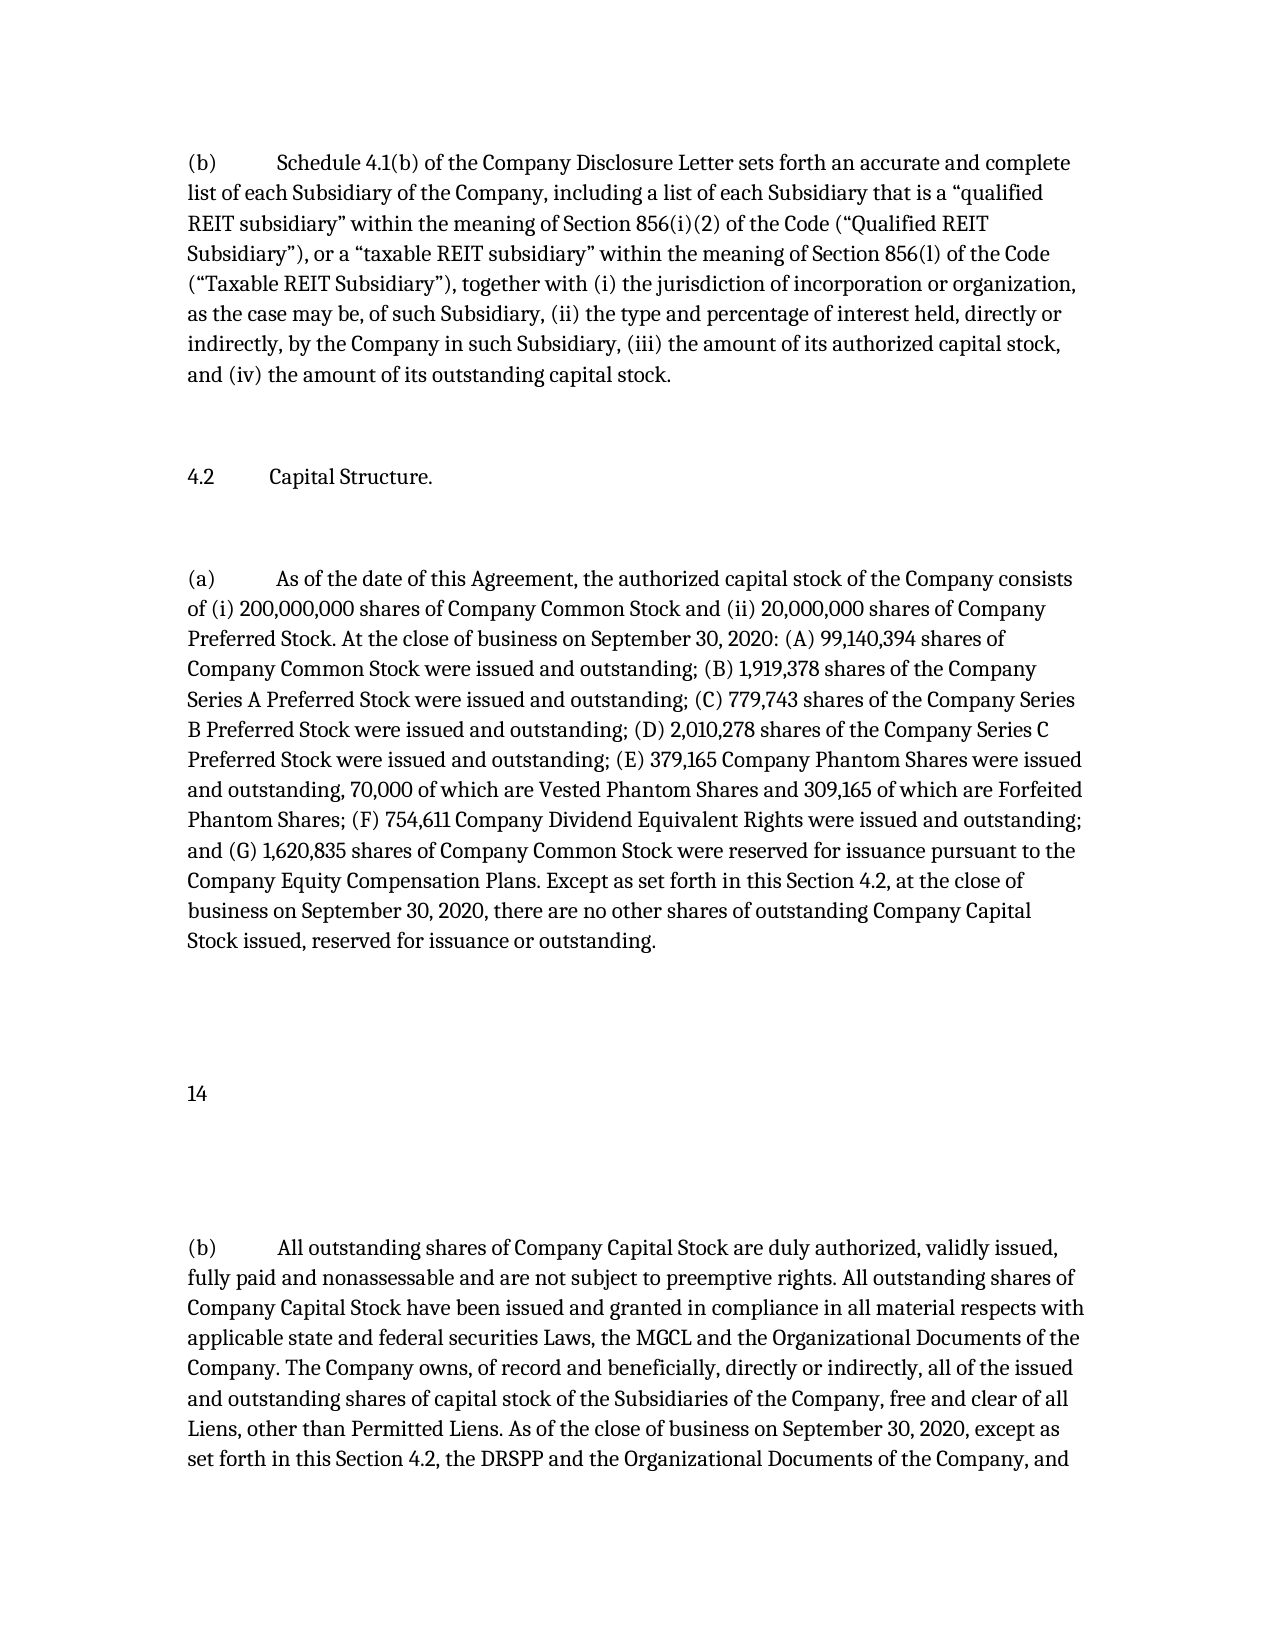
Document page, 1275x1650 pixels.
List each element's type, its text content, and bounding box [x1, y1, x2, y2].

text (b) Schedule 4.1(b) of the Company Disclosure Letter sets forth an accurate and complete list of each Subsidiary of the Company, including a list of each Subsidiary that is a “qualified REIT subsidiary” within the meaning of Section 856(i)(2) of the Code (“Qualified REIT Subsidiary”), or a “taxable REIT subsidiary” within the meaning of Section 856(l) of the Code (“Taxable REIT Subsidiary”), together with (i) the jurisdiction of incorporation or organization, as the case may be, of such Subsidiary, (ii) the type and percentage of interest held, directly or indirectly, by the Company in such Subsidiary, (iii) the amount of its authorized capital stock, and (iv) the amount of its outstanding capital stock. [187, 150, 1087, 388]
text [187, 1234, 1087, 1472]
text (a) As of the date of this Agreement, the authorized capital stock of the Company consists of (i) 200,000,000 shares of Company Common Stock and (ii) 20,000,000 shares of Company Preferred Stock. At the close of business on September 30, 2020: (A) 99,140,394 shares of Company Common Stock were issued and outstanding; (B) 1,919,378 shares of the Company Series A Preferred Stock were issued and outstanding; (C) 779,743 shares of the Company Series B Preferred Stock were issued and outstanding; (D) 2,010,278 shares of the Company Series C Preferred Stock were issued and outstanding; (E) 379,165 Company Phantom Shares were issued and outstanding, 70,000 of which are Vested Phantom Shares and 309,165 of which are Forfeited Phantom Shares; (F) 754,611 Company Dividend Equivalent Rights were issued and outstanding; and (G) 1,620,835 shares of Company Common Stock were reserved for issuance pursuant to the Company Equity Compensation Plans. Except as set forth in this Section 4.2, at the close of business on September 30, 2020, there are no other shares of outstanding Company Capital Stock issued, reserved for issuance or outstanding. [187, 566, 1087, 954]
text 14 [187, 1081, 1087, 1108]
text 4.2 Capital Structure. [187, 463, 1087, 490]
